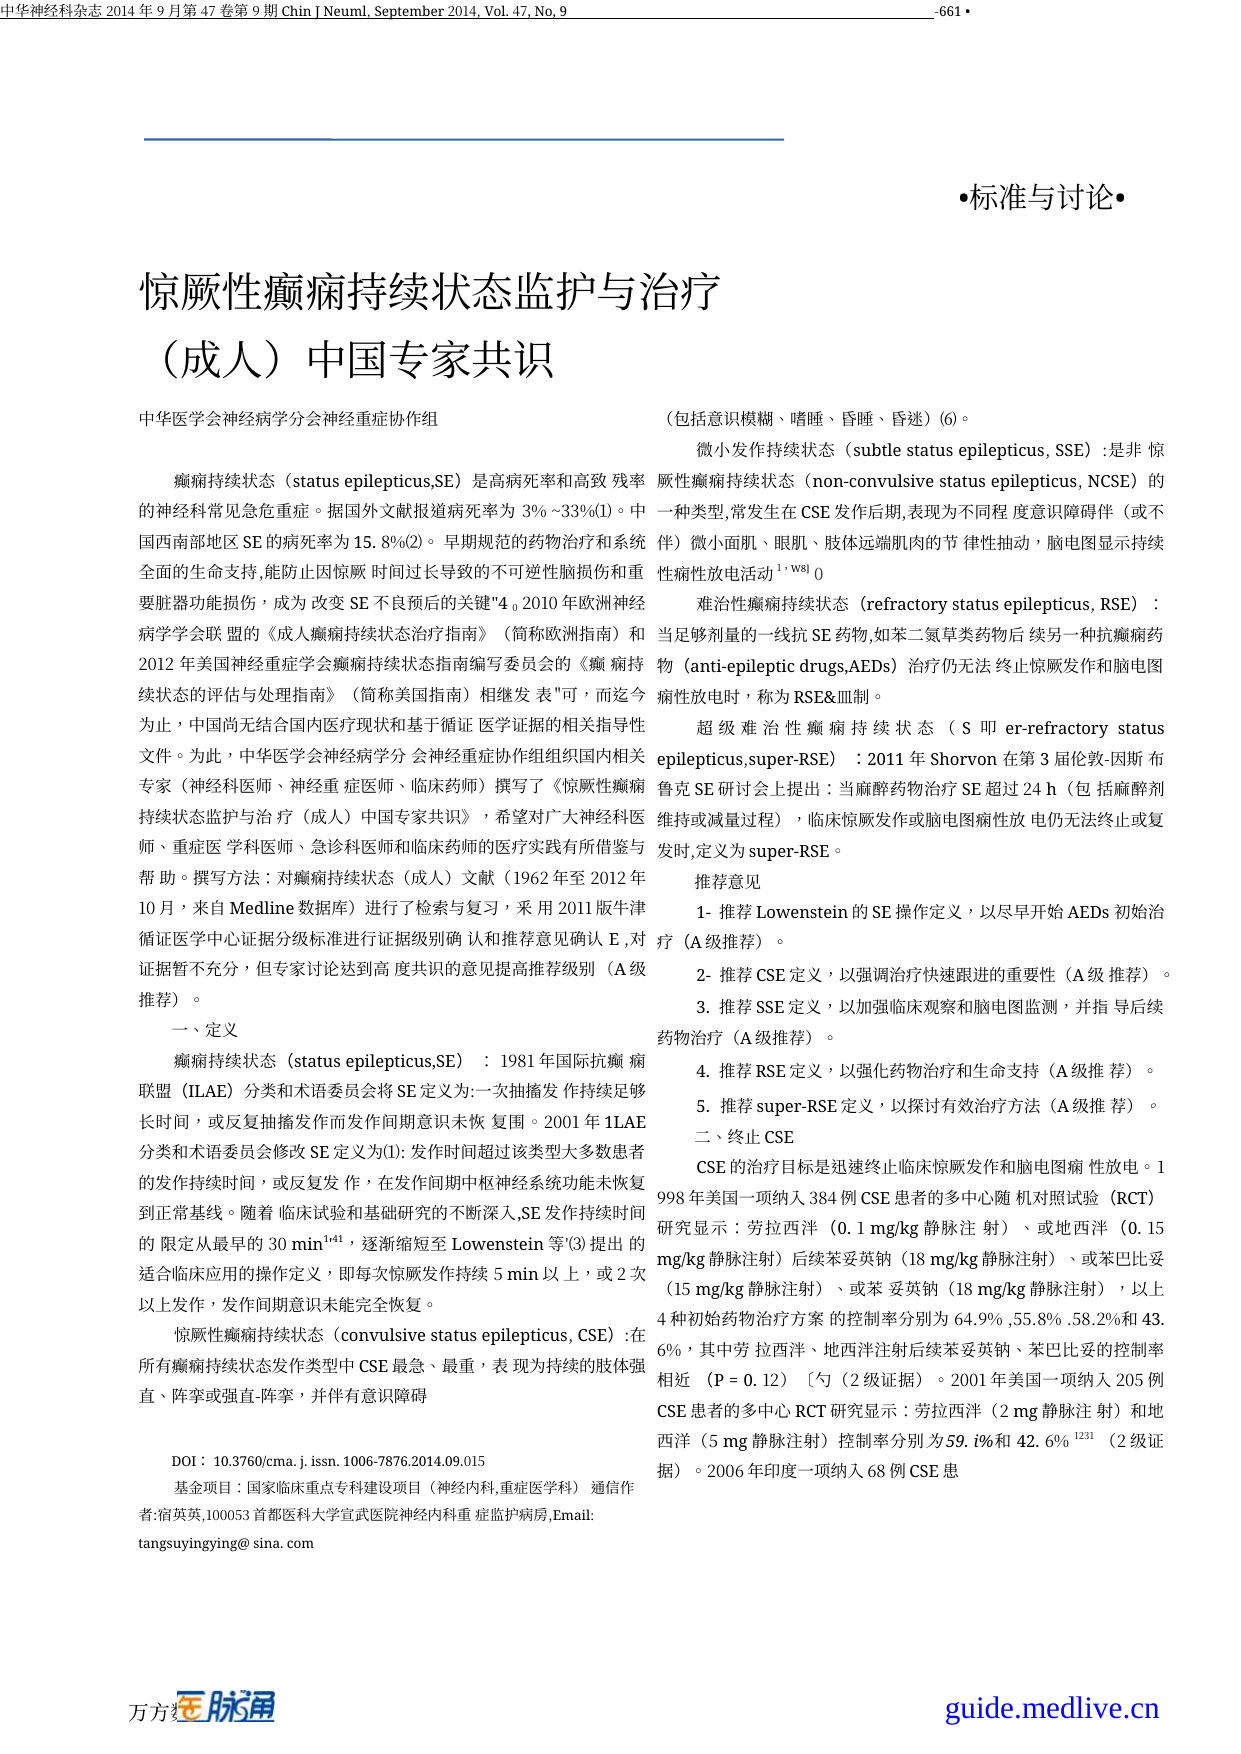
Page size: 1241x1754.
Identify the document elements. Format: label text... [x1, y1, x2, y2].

text 一、定义 [138, 1012, 646, 1043]
text 中华医学会神经病学分会神经重症协作组 [138, 401, 646, 432]
text DOI： 10.3760/cma. j. issn. 1006-7876.2014.09.015 [138, 1444, 646, 1472]
list 推荐CSE定义，以强调治疗快速跟进的重要性（A级 推荐）。 [657, 954, 1165, 988]
text 癫痫持续状态（status epilepticus,SE） ： 1981年国际抗癫 痫联盟（ILAE）分类和术语委员会将SE定义为:一次抽搐发 作持续足够长时间，或反复抽搐发作而发作间期意识未恢 复围。2001年1LAE分类和术语委员会修改SE定义为⑴: 发作时间超过该类型大多数患者的发作持续时间，或反复发 作，在发作间期中枢神经系统功能未恢复到正常基线。随着 临床试验和基础研究的不断深入,SE发作持续时间的 限定从最早的30 min1'41，逐渐缩短至Lowenstein等'⑶提出 的适合临床应用的操作定义，即每次惊厥发作持续5 min以 上，或2次以上发作，发作间期意识未能完全恢复。 [138, 1043, 646, 1317]
text 惊厥性癫痫持续状态（convulsive status epilepticus, CSE）:在所有癫痫持续状态发作类型中CSE最急、最重，表 现为持续的肢体强直、阵挛或强直-阵挛，并伴有意识障碍 [138, 1317, 646, 1409]
text 难治性癫痫持续状态（refractory status epilepticus, RSE）：当足够剂量的一线抗SE药物,如苯二氮草类药物后 续另一种抗癫痫药物（anti-epileptic drugs,AEDs）治疗仍无法 终止惊厥发作和脑电图痫性放电时，称为RSE&皿制。 [657, 586, 1165, 709]
picture [177, 1690, 275, 1722]
text 超级难治性癫痫持续状态（S叩er-refractory status epilepticus,super-RSE） ：2011 年 Shorvon 在第 3 届伦敦-因斯 布鲁克SE研讨会上提出：当麻醉药物治疗SE超过24 h（包 括麻醉剂维持或减量过程），临床惊厥发作或脑电图痫性放 电仍无法终止或复发时,定义为super-RSE。 [657, 709, 1165, 864]
list 推荐Lowenstein的SE操作定义，以尽早开始AEDs 初始治疗（A级推荐）。 [657, 894, 1165, 954]
list 推荐RSE定义，以强化药物治疗和生命支持（A级推 荐）。 [657, 1051, 1165, 1084]
text 二、终止CSE [657, 1119, 1165, 1149]
list 推荐super-RSE定义，以探讨有效治疗方法（A级推 荐）。 [657, 1084, 1165, 1119]
text 推荐意见 [657, 864, 1165, 894]
text 微小发作持续状态（subtle status epilepticus, SSE）:是非 惊厥性癫痫持续状态（non-convulsive status epilepticus, NCSE）的一种类型,常发生在CSE发作后期,表现为不同程 度意识障碍伴（或不伴）微小面肌、眼肌、肢体远端肌肉的节 律性抽动，脑电图显示持续性痫性放电活动1，W8] 0 [657, 432, 1165, 586]
text 癫痫持续状态（status epilepticus,SE）是高病死率和高致 残率的神经科常见急危重症。据国外文献报道病死率为 3% ~33%⑴。中国西南部地区SE的病死率为15. 8%⑵。 早期规范的药物治疗和系统全面的生命支持,能防止因惊厥 时间过长导致的不可逆性脑损伤和重要脏器功能损伤，成为 改变SE不良预后的关键"4 0 2010年欧洲神经病学学会联 盟的《成人癫痫持续状态治疗指南》（简称欧洲指南）和2012 年美国神经重症学会癫痫持续状态指南编写委员会的《癫 痫持续状态的评估与处理指南》（简称美国指南）相继发 表"可，而迄今为止，中国尚无结合国内医疗现状和基于循证 医学证据的相关指导性文件。为此，中华医学会神经病学分 会神经重症协作组组织国内相关专家（神经科医师、神经重 症医师、临床药师）撰写了《惊厥性癫痫持续状态监护与治 疗（成人）中国专家共识》，希望对广大神经科医师、重症医 学科医师、急诊科医师和临床药师的医疗实践有所借鉴与帮 助。撰写方法：对癫痫持续状态（成人）文献（1962年至 2012年10月，来自Medline数据库）进行了检索与复习，釆 用2011版牛津循证医学中心证据分级标准进行证据级别确 认和推荐意见确认E ,对证据暂不充分，但专家讨论达到高 度共识的意见提高推荐级别（A级推荐）。 [138, 463, 646, 1012]
text （包括意识模糊、嗜睡、昏睡、昏迷）⑹。 [657, 401, 1165, 432]
list 推荐SSE定义，以加强临床观察和脑电图监测，并指 导后续药物治疗（A级推荐）。 [657, 988, 1165, 1051]
subtitle （成人）中国专家共识 [138, 327, 1165, 387]
subtitle 惊厥性癫痫持续状态监护与治疗 [138, 259, 1165, 319]
text •标准与讨论• [138, 175, 1125, 217]
text 基金项目：国家临床重点专科建设项目（神经内科,重症医学科） 通信作者:宿英英,100053首都医科大学宣武医院神经内科重 症监护病房,Email: tangsuyingying@ sina. com [138, 1472, 646, 1554]
